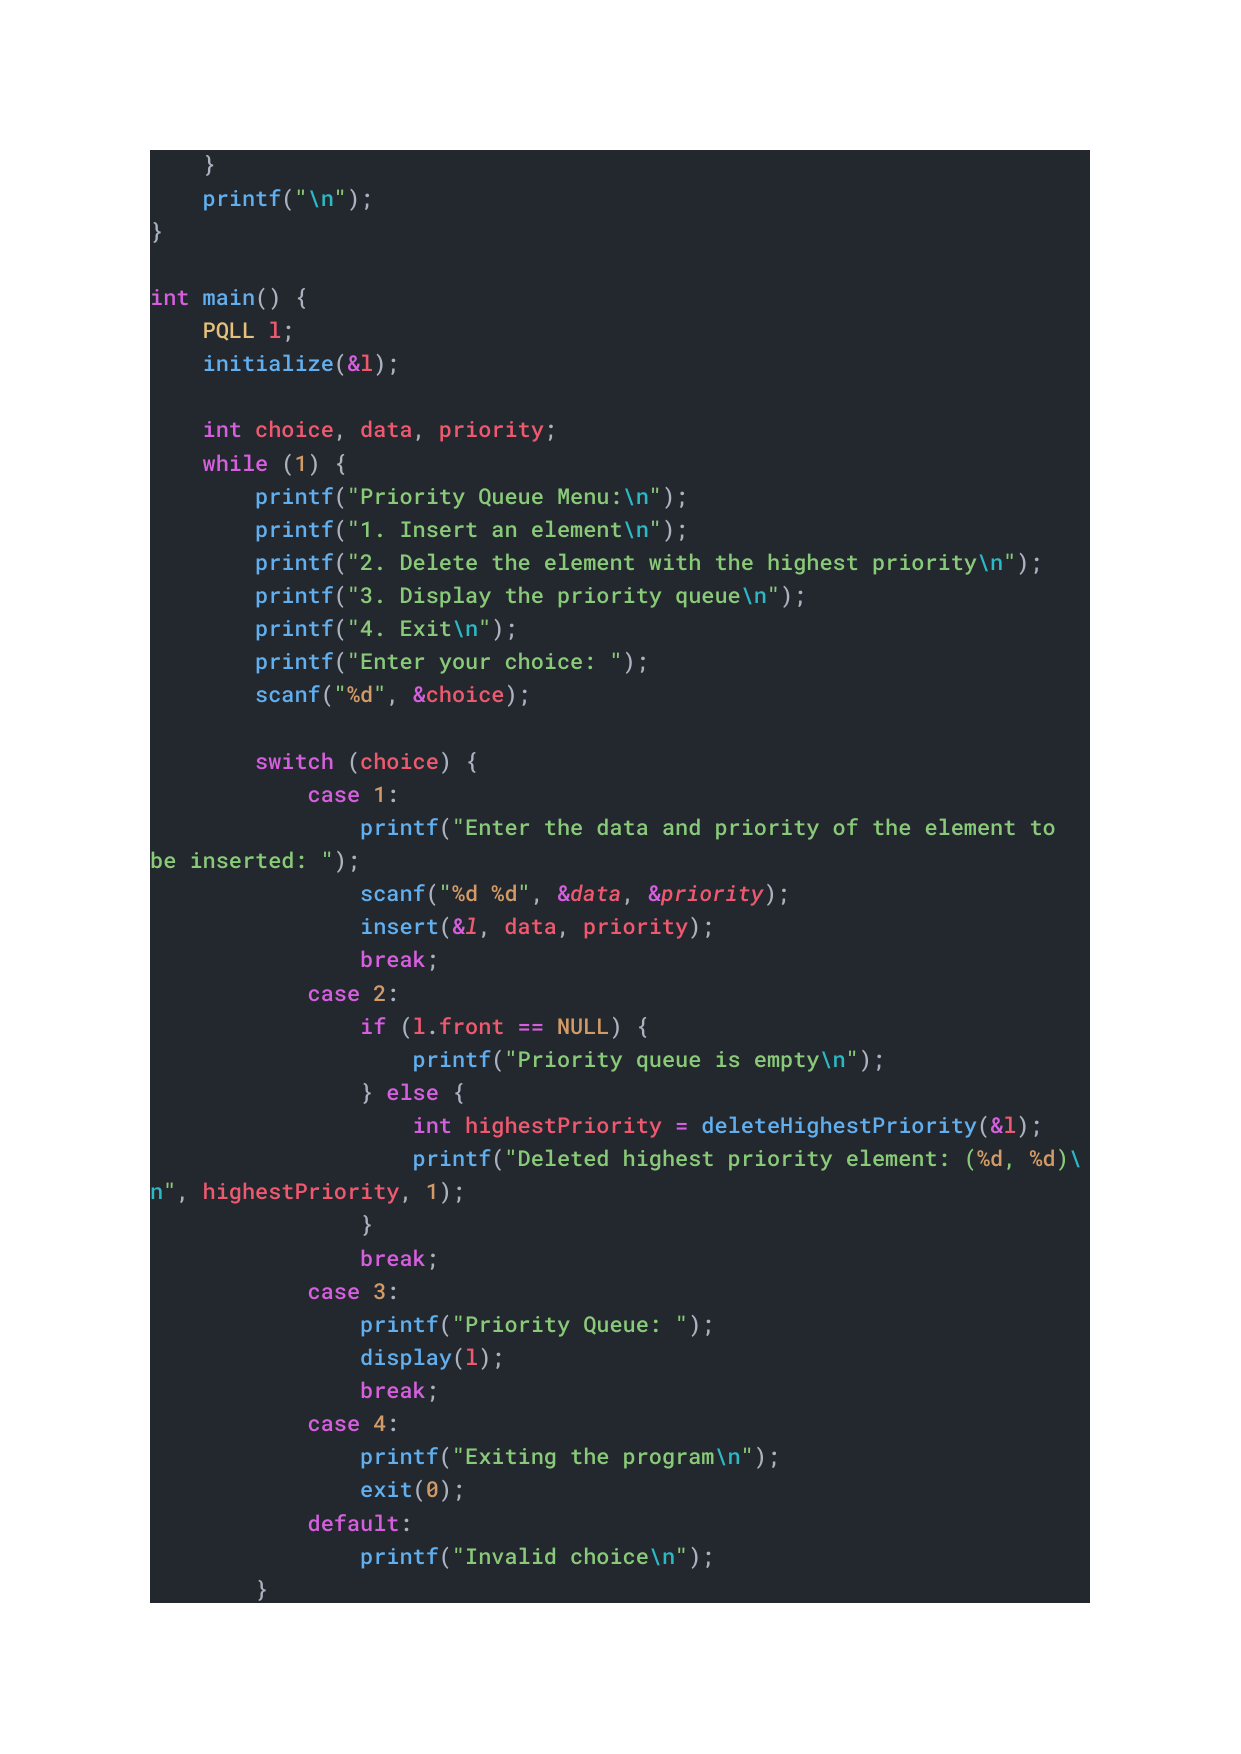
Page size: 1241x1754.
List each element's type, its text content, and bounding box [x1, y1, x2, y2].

text } [150, 216, 1090, 245]
text break; [150, 1243, 1090, 1272]
text if (l.front == NULL) { [150, 1011, 1090, 1040]
text printf("2. Delete the element with the highest priority\n"); [150, 547, 1090, 576]
text printf("Priority Queue Menu:\n"); [150, 481, 1090, 510]
text printf("Priority queue is empty\n"); [150, 1044, 1090, 1073]
text PQLL l; [150, 316, 1090, 344]
text switch (choice) { [150, 746, 1090, 775]
text case 3: [150, 1276, 1090, 1305]
text initialize(&l); [150, 349, 1090, 378]
text display(l); [150, 1342, 1090, 1371]
text printf("3. Display the priority queue\n"); [150, 581, 1090, 609]
text while (1) { [150, 448, 1090, 477]
text printf("Enter your choice: "); [150, 647, 1090, 676]
text case 2: [150, 978, 1090, 1007]
text printf("\n"); [150, 183, 1090, 212]
text int main() { [150, 282, 1090, 311]
text scanf("%d", &choice); [150, 680, 1090, 709]
text } [150, 150, 1090, 179]
text case 1: [150, 779, 1090, 808]
text printf("4. Exit\n"); [150, 614, 1090, 643]
text case 4: [150, 1409, 1090, 1438]
text printf("Enter the data and priority of the element to be inserted: "); [150, 812, 1090, 874]
text scanf("%d %d", &data, &priority); [150, 879, 1090, 908]
text int choice, data, priority; [150, 415, 1090, 444]
text int highestPriority = deleteHighestPriority(&l); [150, 1111, 1090, 1139]
text exit(0); [150, 1475, 1090, 1504]
text break; [150, 945, 1090, 974]
text printf("Invalid choice\n"); [150, 1541, 1090, 1570]
text break; [150, 1376, 1090, 1404]
text printf("1. Insert an element\n"); [150, 514, 1090, 543]
text } else { [150, 1077, 1090, 1106]
text insert(&l, data, priority); [150, 912, 1090, 941]
text default: [150, 1508, 1090, 1537]
text printf("Exiting the program\n"); [150, 1442, 1090, 1471]
text } [150, 1574, 1090, 1603]
text printf("Priority Queue: "); [150, 1309, 1090, 1338]
text } [150, 1210, 1090, 1239]
text printf("Deleted highest priority element: (%d, %d)\n", highestPriority, 1); [150, 1144, 1090, 1206]
